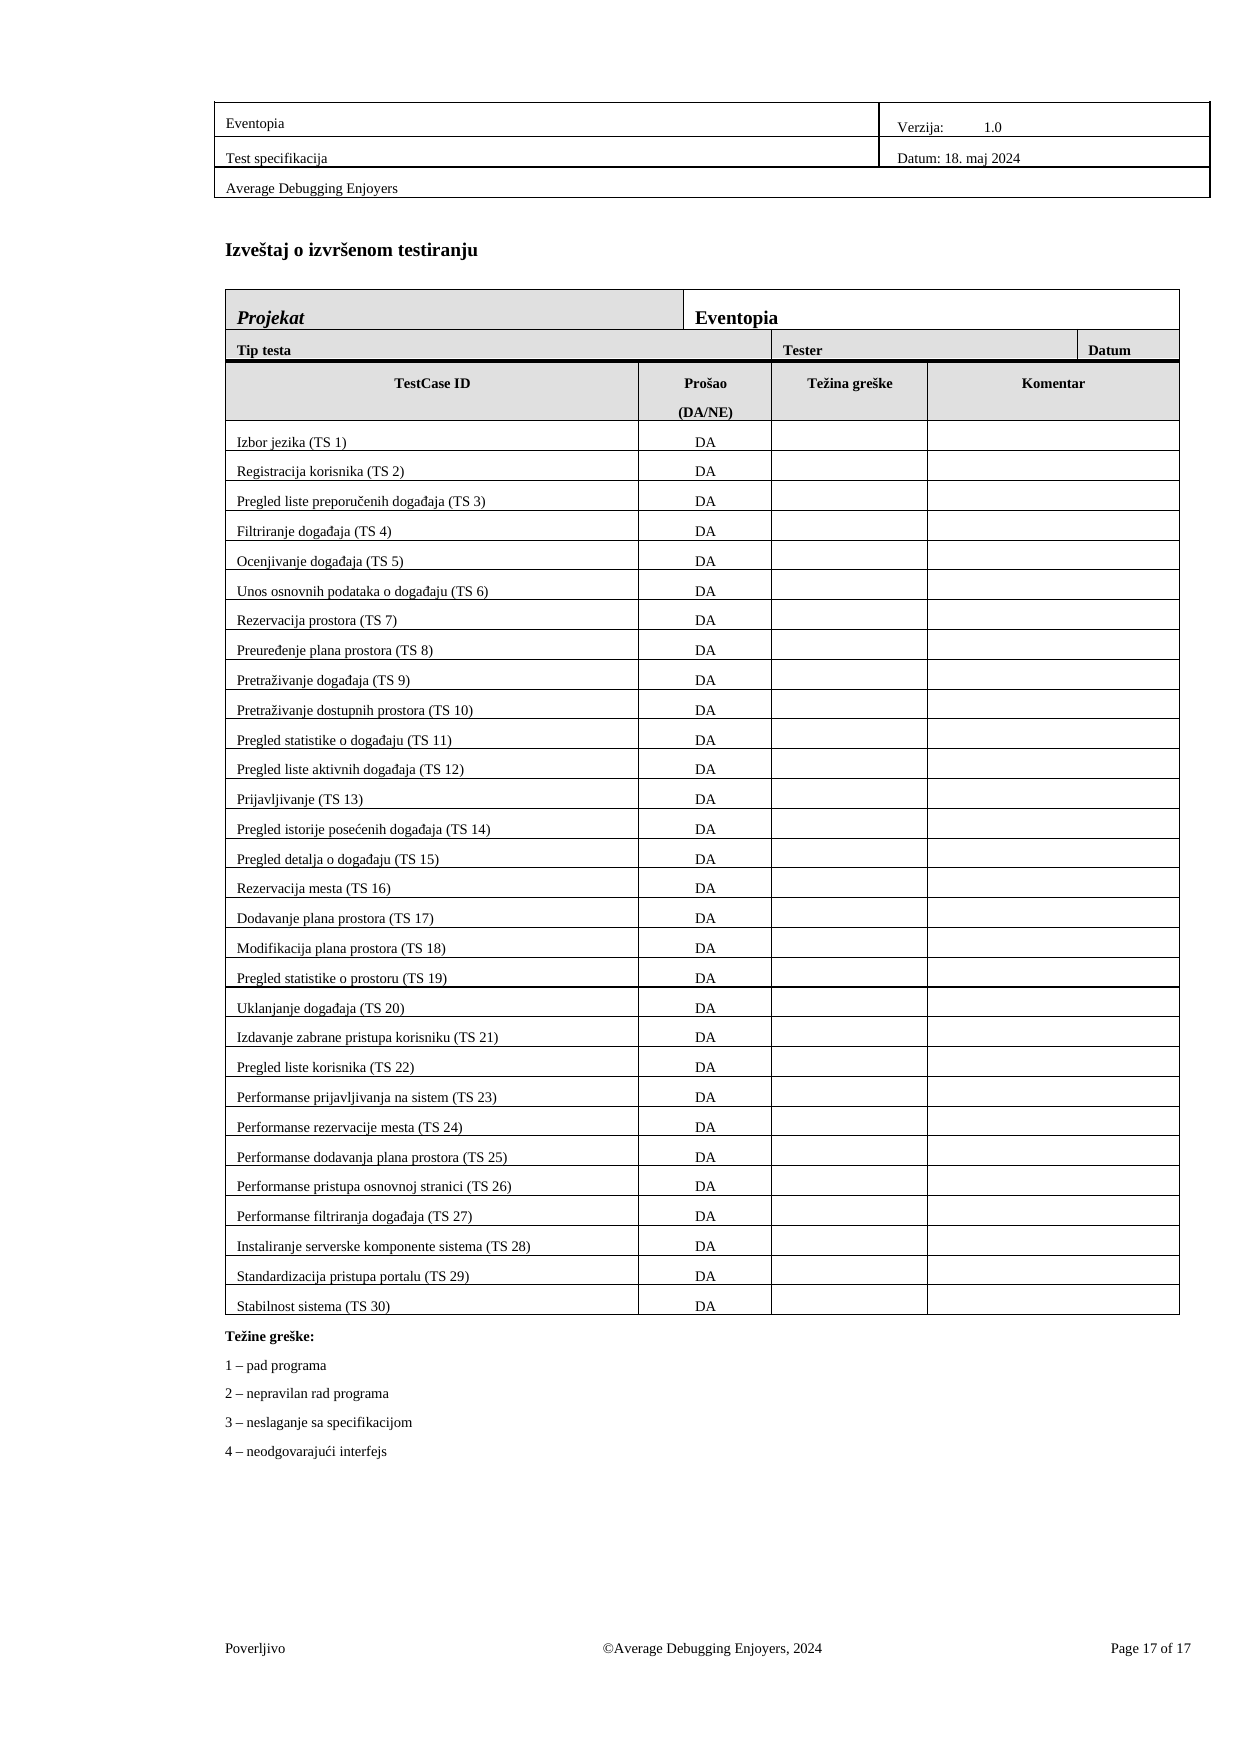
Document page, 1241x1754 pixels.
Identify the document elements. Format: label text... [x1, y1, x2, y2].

table_cell DA [639, 630, 771, 659]
table_cell Pregled liste korisnika (TS 22) [226, 1047, 638, 1076]
table_cell [772, 690, 927, 718]
table_header Eventopia [684, 290, 1179, 329]
table_cell [772, 1285, 927, 1314]
table_cell [928, 1077, 1179, 1106]
table_cell Preuređenje plana prostora (TS 8) [226, 630, 638, 659]
table_cell DA [639, 1226, 771, 1254]
table_cell [772, 481, 927, 510]
text Izveštaj o izvršenom testiranju [225, 222, 1090, 260]
table_cell DA [639, 421, 771, 450]
text 2 – nepravilan rad programa [225, 1373, 1090, 1402]
table_cell DA [639, 988, 771, 1016]
table_cell [772, 1166, 927, 1195]
table_cell [772, 749, 927, 778]
table_cell [928, 481, 1179, 510]
table_cell DA [639, 1196, 771, 1225]
table_cell DA [639, 749, 771, 778]
table_cell DA [639, 1017, 771, 1046]
table_cell Prošao (DA/NE) [639, 363, 771, 420]
table_cell Performanse pristupa osnovnoj stranici (TS 26) [226, 1166, 638, 1195]
table_cell [928, 898, 1179, 927]
table_cell [772, 1047, 927, 1076]
table_cell [772, 1196, 927, 1225]
table_cell Pretraživanje dostupnih prostora (TS 10) [226, 690, 638, 718]
table_cell Pregled statistike o događaju (TS 11) [226, 719, 638, 748]
table_cell Pregled liste preporučenih događaja (TS 3) [226, 481, 638, 510]
table_cell [772, 988, 927, 1016]
table_cell [772, 451, 927, 480]
table_cell DA [639, 541, 771, 569]
table_cell DA [639, 839, 771, 867]
table_cell DA [639, 481, 771, 510]
table_cell Registracija korisnika (TS 2) [226, 451, 638, 480]
table_cell [772, 1017, 927, 1046]
text 1 – pad programa [225, 1344, 1090, 1373]
table_cell [772, 958, 927, 986]
table_cell [928, 1196, 1179, 1225]
table_cell [772, 839, 927, 867]
table_cell DA [639, 958, 771, 986]
table_cell Komentar [928, 363, 1179, 420]
table_cell Pregled liste aktivnih događaja (TS 12) [226, 749, 638, 778]
text 4 – neodgovarajući interfejs [225, 1431, 1090, 1459]
table_cell Filtriranje događaja (TS 4) [226, 511, 638, 539]
table_cell DA [639, 570, 771, 599]
table_cell Pregled statistike o prostoru (TS 19) [226, 958, 638, 986]
table_cell [772, 898, 927, 927]
table_cell DA [639, 1047, 771, 1076]
table_cell DA [639, 1285, 771, 1314]
table_cell [928, 660, 1179, 688]
table_cell [772, 1136, 927, 1165]
table_cell [772, 570, 927, 599]
table_cell Težina greške [772, 363, 927, 420]
table_cell Standardizacija pristupa portalu (TS 29) [226, 1256, 638, 1284]
table_cell Instaliranje serverske komponente sistema (TS 28) [226, 1226, 638, 1254]
table_cell [928, 600, 1179, 629]
table_cell [772, 868, 927, 897]
table_cell [772, 630, 927, 659]
table_cell [772, 421, 927, 450]
table_cell [928, 1226, 1179, 1254]
table_cell [928, 690, 1179, 718]
table_cell TestCase ID [226, 363, 638, 420]
table_cell [928, 988, 1179, 1016]
table_cell [772, 1226, 927, 1254]
table_cell DA [639, 719, 771, 748]
table_cell Tip testa [226, 330, 771, 358]
table_cell [772, 1256, 927, 1284]
table_cell [928, 719, 1179, 748]
table_cell Izbor jezika (TS 1) [226, 421, 638, 450]
table_cell [928, 779, 1179, 808]
table_cell DA [639, 451, 771, 480]
table_cell Rezervacija mesta (TS 16) [226, 868, 638, 897]
table_cell [772, 660, 927, 688]
table_cell DA [639, 898, 771, 927]
table_cell Tester [772, 330, 1077, 358]
table_cell Pretraživanje događaja (TS 9) [226, 660, 638, 688]
table_cell [928, 1107, 1179, 1135]
table_cell Uklanjanje događaja (TS 20) [226, 988, 638, 1016]
table_cell DA [639, 660, 771, 688]
table_cell [772, 809, 927, 837]
table_cell Ocenjivanje događaja (TS 5) [226, 541, 638, 569]
table_cell Prijavljivanje (TS 13) [226, 779, 638, 808]
table_cell DA [639, 1136, 771, 1165]
table_cell [772, 541, 927, 569]
table_cell [928, 570, 1179, 599]
table_cell [772, 928, 927, 957]
table_cell Rezervacija prostora (TS 7) [226, 600, 638, 629]
table_cell [928, 839, 1179, 867]
table_cell Performanse rezervacije mesta (TS 24) [226, 1107, 638, 1135]
text 3 – neslaganje sa specifikacijom [225, 1402, 1090, 1431]
table_cell Stabilnost sistema (TS 30) [226, 1285, 638, 1314]
table_cell [928, 809, 1179, 837]
table_cell [928, 868, 1179, 897]
table_cell DA [639, 1107, 771, 1135]
table_header Projekat [226, 290, 683, 329]
table_cell DA [639, 511, 771, 539]
table_cell [772, 779, 927, 808]
table_cell DA [639, 779, 771, 808]
table_cell [928, 1047, 1179, 1076]
table_cell Modifikacija plana prostora (TS 18) [226, 928, 638, 957]
table_cell [928, 511, 1179, 539]
table_cell Datum [1078, 330, 1179, 358]
table_cell [928, 958, 1179, 986]
table_cell DA [639, 868, 771, 897]
table_cell DA [639, 690, 771, 718]
table_cell [928, 1166, 1179, 1195]
table_cell [928, 541, 1179, 569]
table_cell [928, 451, 1179, 480]
table_cell [772, 511, 927, 539]
table_cell [772, 1077, 927, 1106]
table_cell Unos osnovnih podataka o događaju (TS 6) [226, 570, 638, 599]
table_cell [928, 1136, 1179, 1165]
table_cell [772, 600, 927, 629]
table_cell [928, 630, 1179, 659]
table_cell DA [639, 600, 771, 629]
table_cell [928, 1017, 1179, 1046]
table_cell Izdavanje zabrane pristupa korisniku (TS 21) [226, 1017, 638, 1046]
text Težine greške: [225, 1316, 1090, 1344]
table_cell Pregled istorije posećenih događaja (TS 14) [226, 809, 638, 837]
table_cell Performanse dodavanja plana prostora (TS 25) [226, 1136, 638, 1165]
table_cell [928, 1256, 1179, 1284]
table_cell Dodavanje plana prostora (TS 17) [226, 898, 638, 927]
table_cell [928, 1285, 1179, 1314]
table_cell DA [639, 928, 771, 957]
table_cell DA [639, 809, 771, 837]
table_cell DA [639, 1166, 771, 1195]
table_cell [928, 421, 1179, 450]
table_cell [772, 1107, 927, 1135]
table_cell Performanse filtriranja događaja (TS 27) [226, 1196, 638, 1225]
table_cell DA [639, 1256, 771, 1284]
table_cell [928, 749, 1179, 778]
table_cell [928, 928, 1179, 957]
table_cell Pregled detalja o događaju (TS 15) [226, 839, 638, 867]
table_cell DA [639, 1077, 771, 1106]
table_cell [772, 719, 927, 748]
table_cell Performanse prijavljivanja na sistem (TS 23) [226, 1077, 638, 1106]
